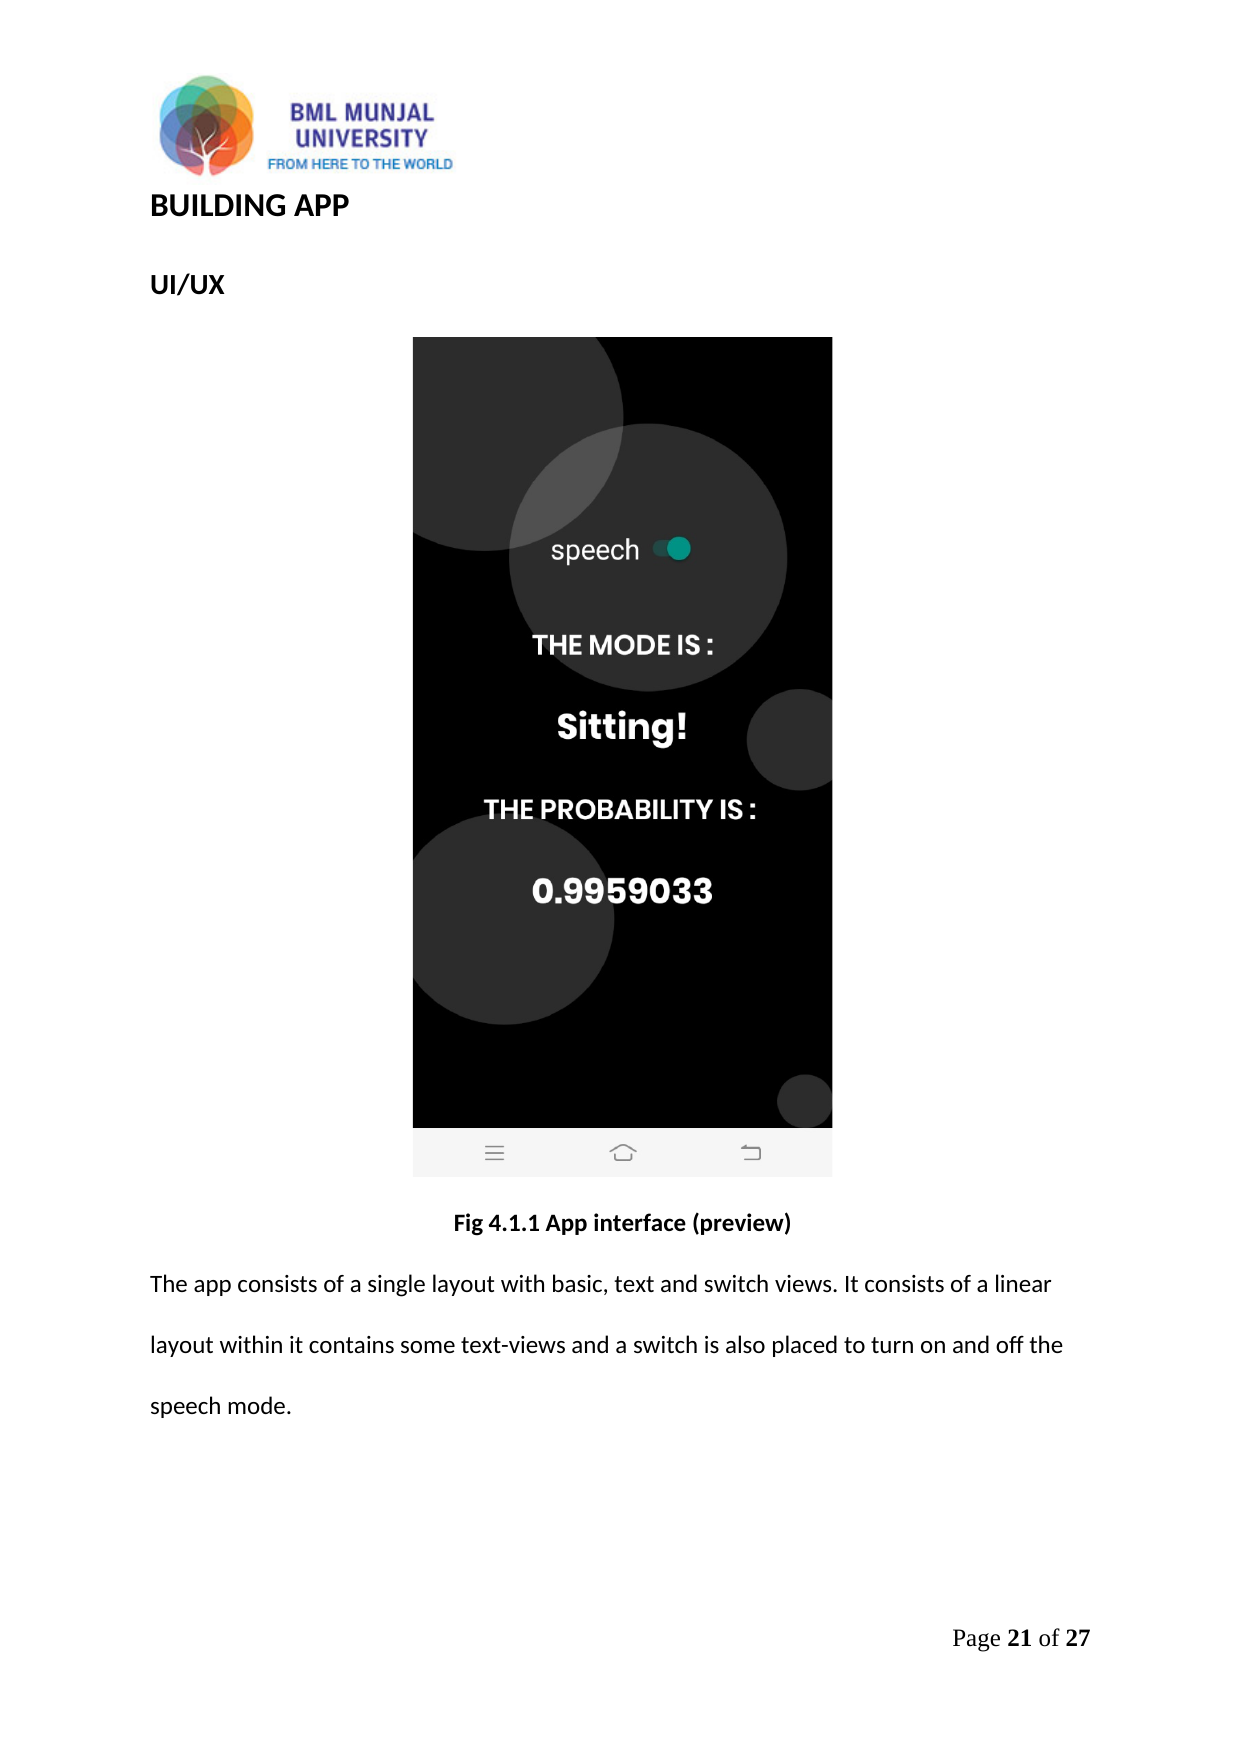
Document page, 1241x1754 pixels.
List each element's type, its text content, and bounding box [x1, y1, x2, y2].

picture [150, 73, 457, 185]
text BUILDING APP [150, 184, 1095, 225]
text UI/UX [150, 266, 1095, 301]
picture [412, 337, 833, 1177]
text The app consists of a single layout with basic, text and switch views. It consists of a linear layout within it contains some text-views and a switch is also placed to turn on and off the speech mode. [150, 1268, 1095, 1420]
text Fig 4.1.1 App interface (preview) [150, 1207, 1095, 1237]
